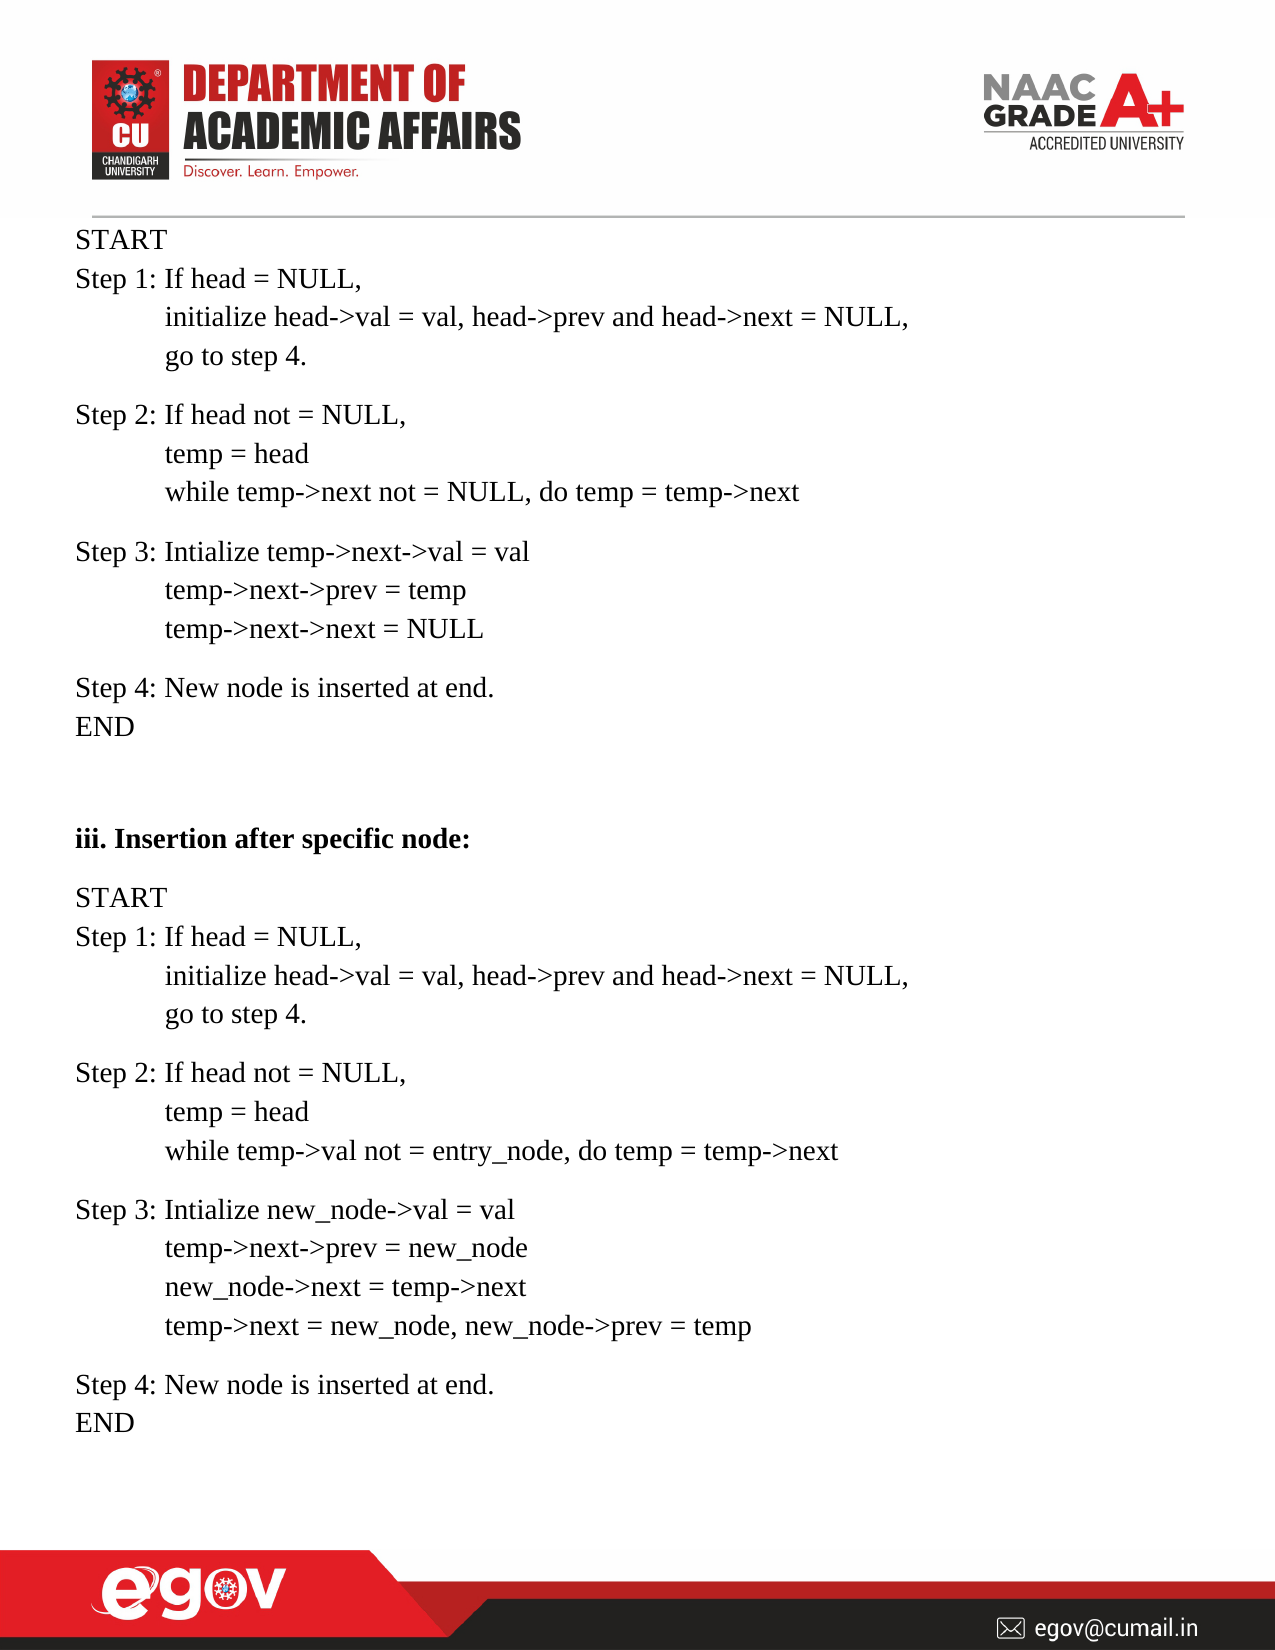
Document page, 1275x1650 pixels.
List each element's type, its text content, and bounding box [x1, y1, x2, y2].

text Step 2: If head not = NULL, temp = head while temp->val not = entry_node, do temp = temp->next [75, 1056, 1200, 1166]
text START Step 1: If head = NULL, initialize head->val = val, head->prev and head->next = NULL, go to step 4. [75, 881, 1200, 1030]
text Step 4: New node is inserted at end. END [75, 670, 1200, 742]
text Step 2: If head not = NULL, temp = head while temp->next not = NULL, do temp = temp->next [75, 397, 1200, 508]
picture [0, 0, 1275, 218]
text Step 3: Intialize temp->next->val = val temp->next->prev = temp temp->next->next = NULL [75, 534, 1200, 644]
text START Step 1: If head = NULL, initialize head->val = val, head->prev and head->next = NULL, go to step 4. [75, 75, 1200, 372]
text iii. Insertion after specific node: [75, 821, 1200, 855]
text Step 3: Intialize new_node->val = val temp->next->prev = new_node new_node->next = temp->next temp->next = new_node, new_node->prev = temp [75, 1192, 1200, 1341]
picture [0, 1549, 1275, 1650]
text Step 4: New node is inserted at end. END [75, 1367, 1200, 1439]
